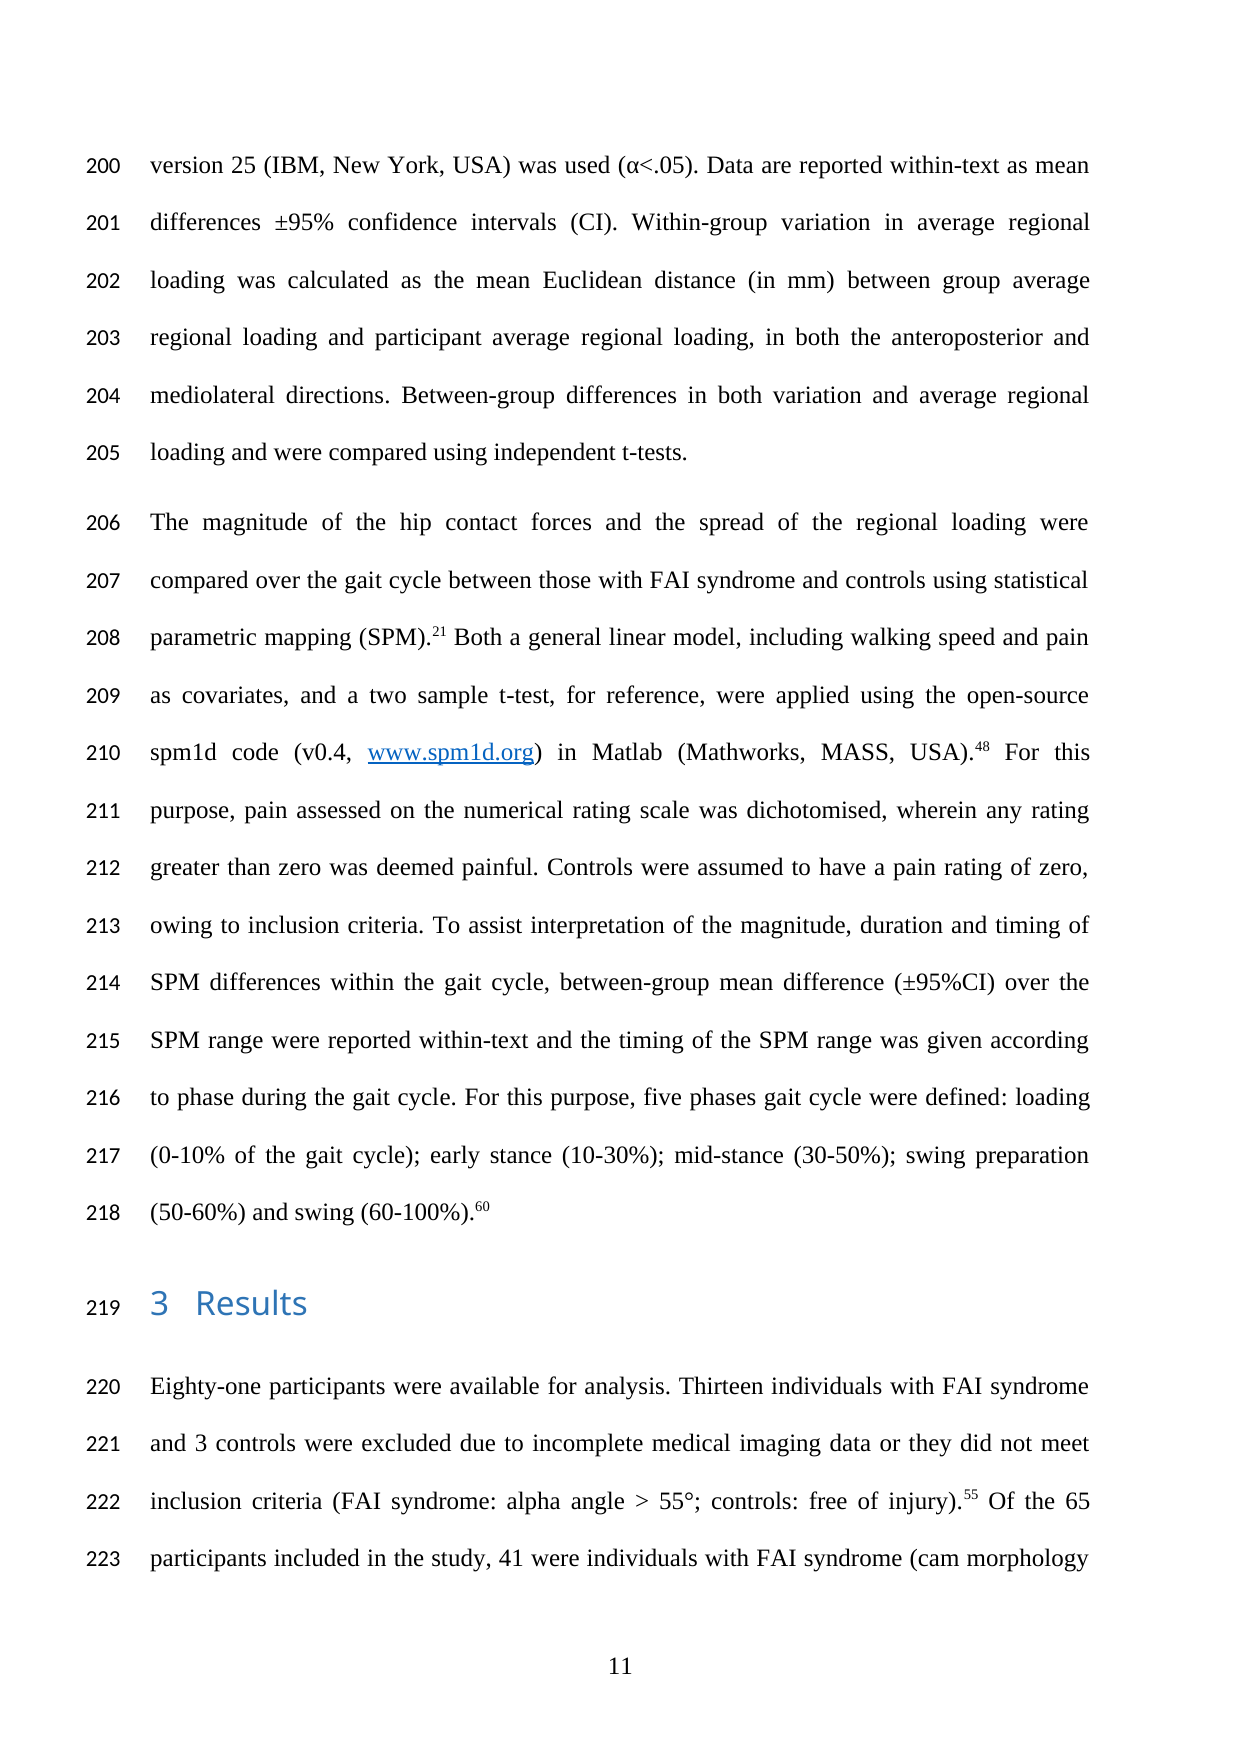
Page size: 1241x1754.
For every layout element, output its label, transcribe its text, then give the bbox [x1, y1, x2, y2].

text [150, 150, 1090, 466]
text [150, 1371, 1090, 1572]
subtitle Results [150, 1280, 1090, 1325]
text The magnitude of the hip contact forces and the spread of the regional loading were compared over the gait cycle between those with FAI syndrome and controls using statistical parametric mapping (SPM).21 Both a general linear model, including walking speed and pain as covariates, and a two sample t-test, for reference, were applied using the open-source spm1d code (v0.4, www.spm1d.org) in Matlab (Mathworks, MASS, USA).48 For this purpose, pain assessed on the numerical rating scale was dichotomised, wherein any rating greater than zero was deemed painful. Controls were assumed to have a pain rating of zero, owing to inclusion criteria. To assist interpretation of the magnitude, duration and timing of SPM differences within the gait cycle, between-group mean difference (±95%CI) over the SPM range were reported within-text and the timing of the SPM range was given according to phase during the gait cycle. For this purpose, five phases gait cycle were defined: loading (0-10% of the gait cycle); early stance (10-30%); mid-stance (30-50%); swing preparation (50-60%) and swing (60-100%).60 [150, 507, 1090, 1226]
